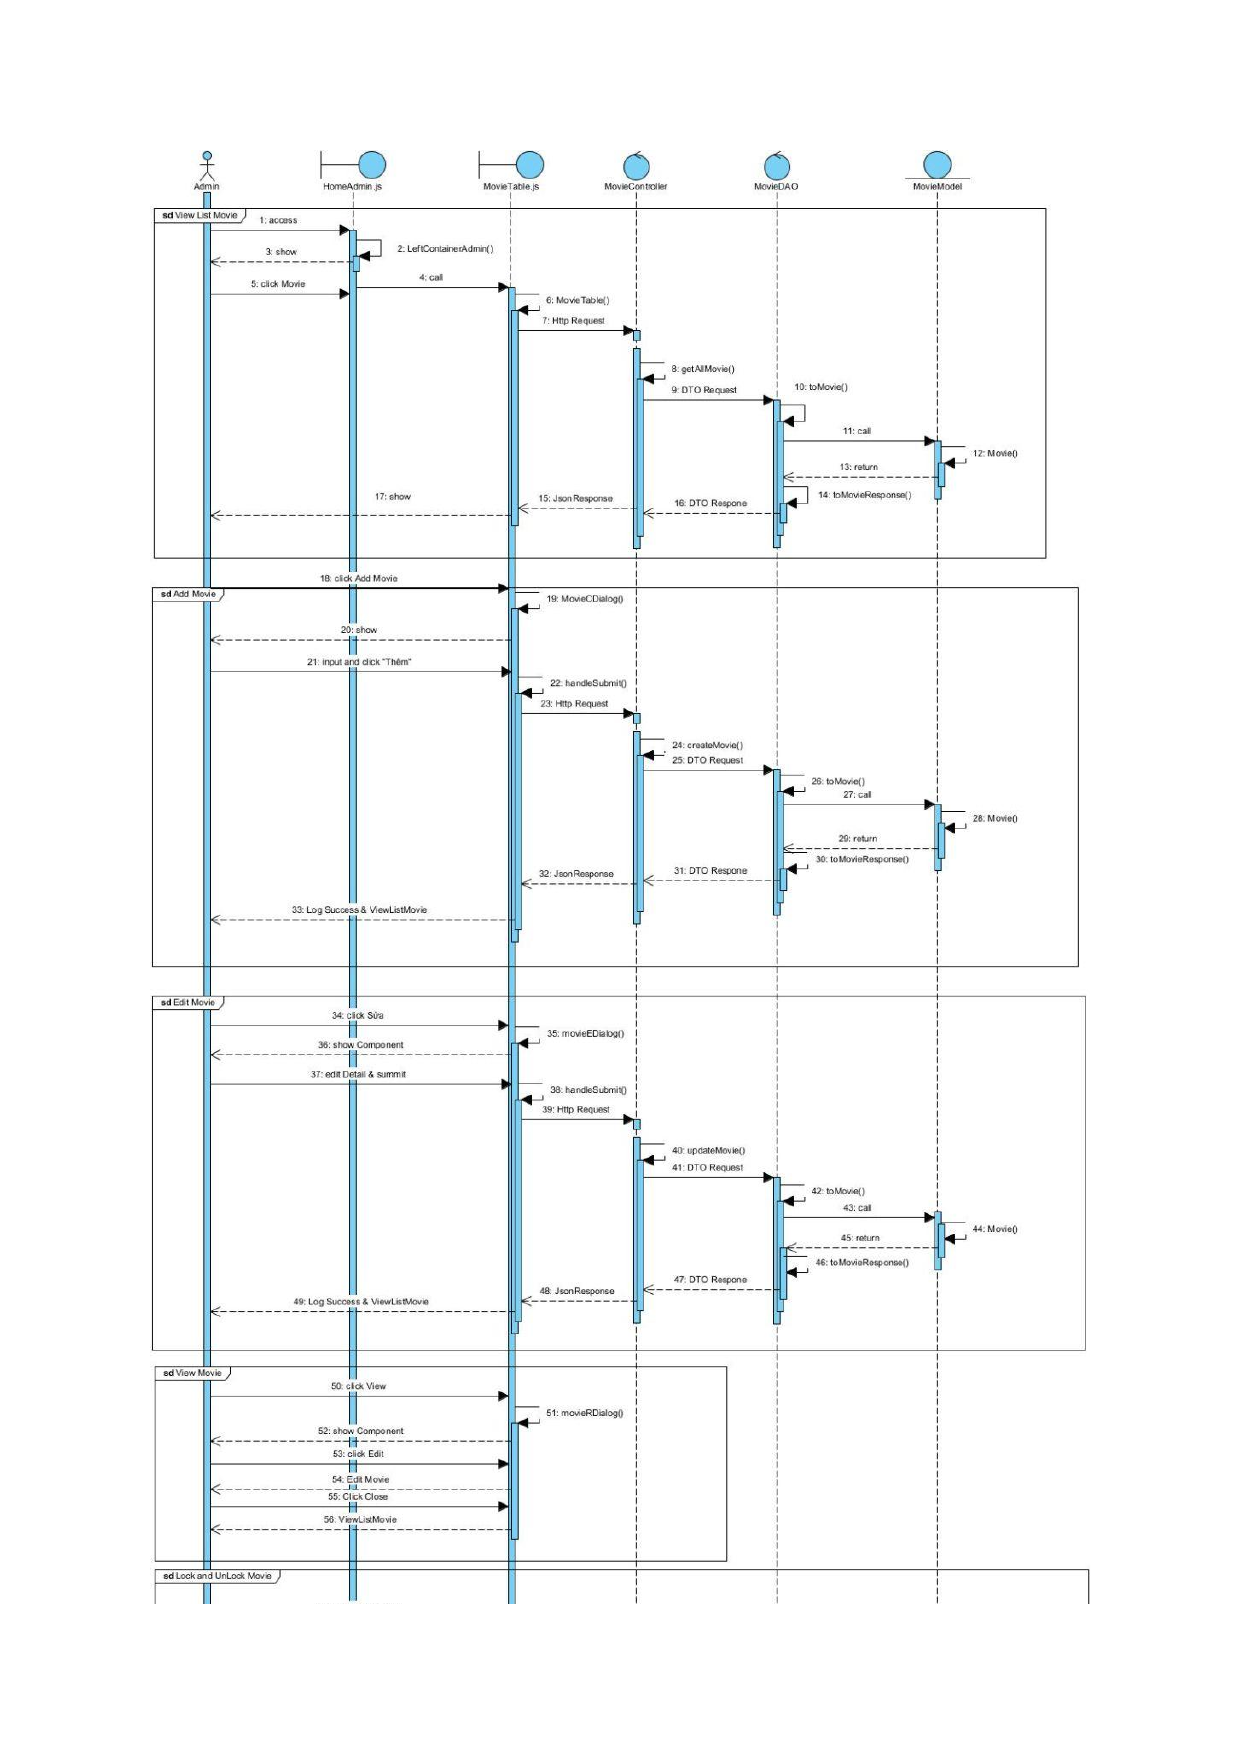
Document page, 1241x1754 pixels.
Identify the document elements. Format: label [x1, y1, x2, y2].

picture [150, 150, 1091, 1604]
